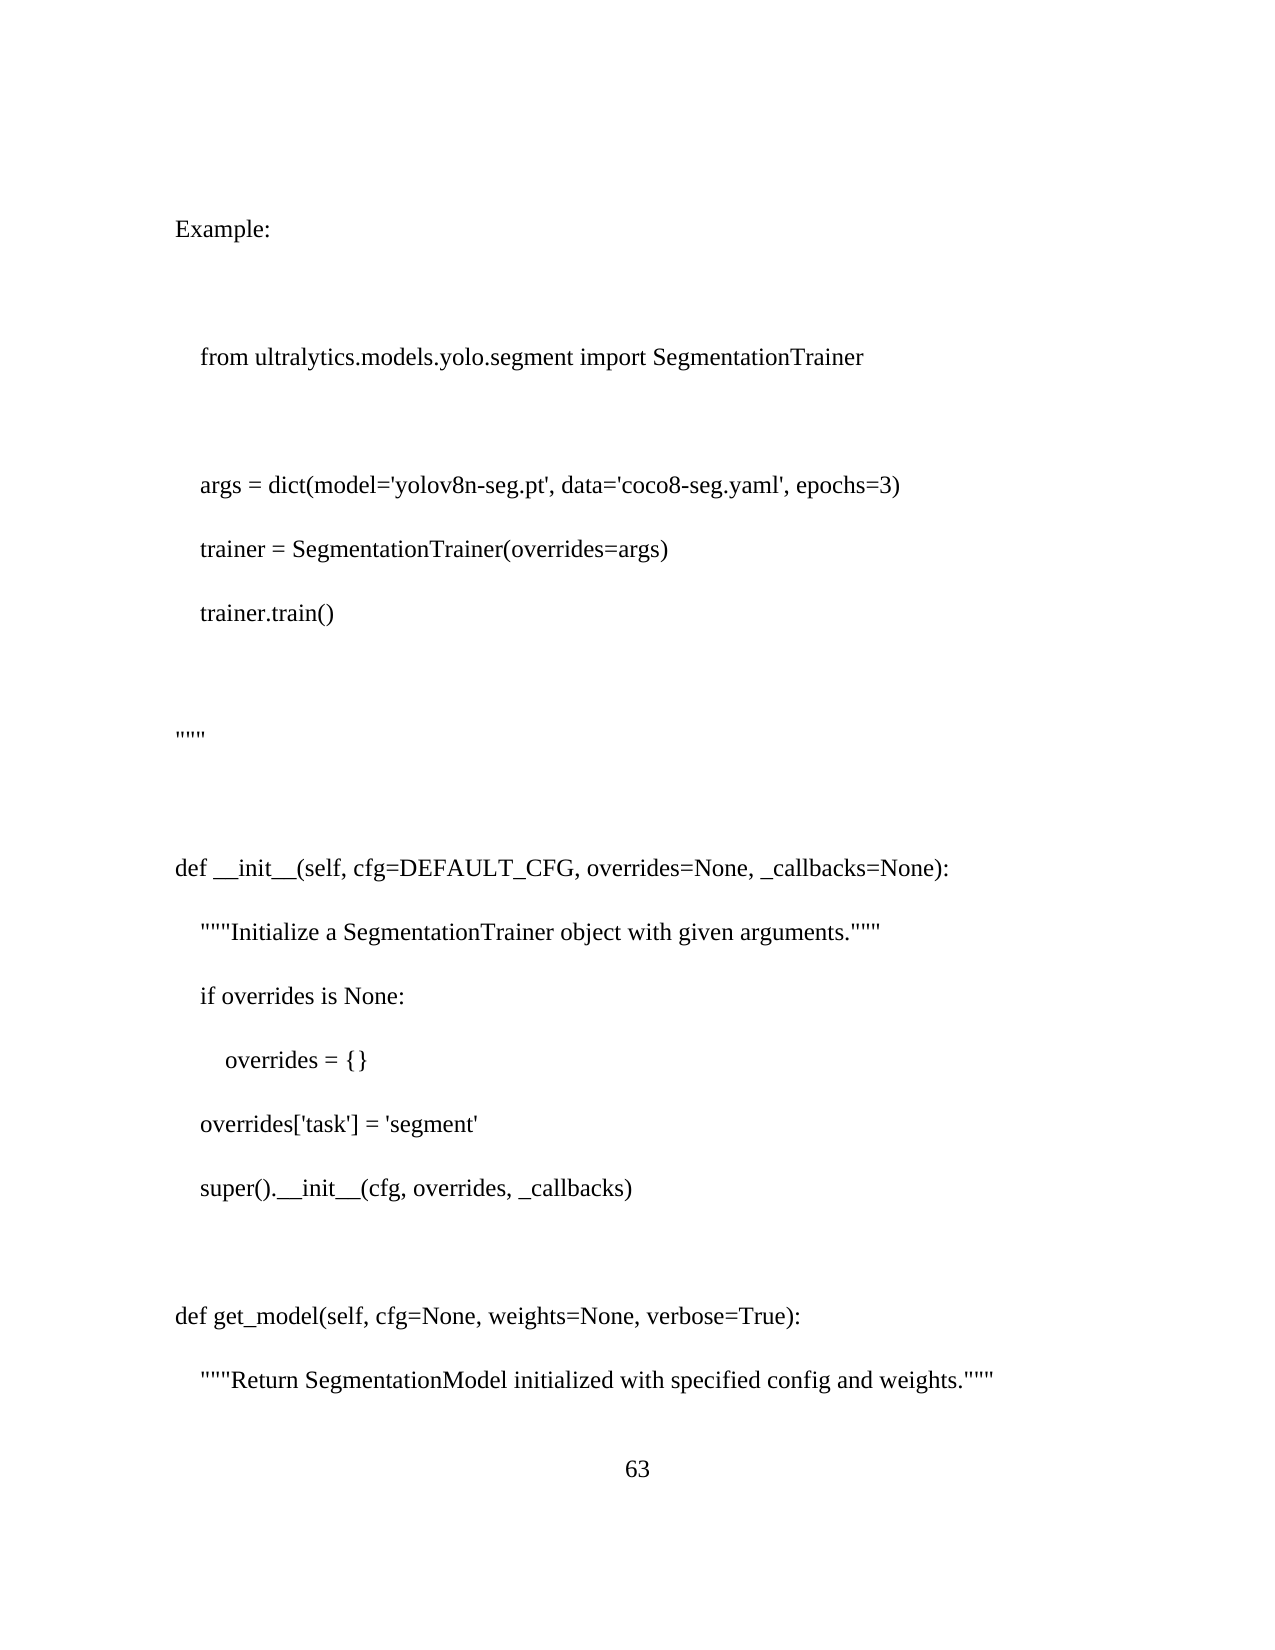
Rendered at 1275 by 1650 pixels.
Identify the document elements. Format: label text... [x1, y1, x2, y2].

text if overrides is None: [150, 981, 1125, 1010]
text super().__init__(cfg, overrides, _callbacks) [150, 1173, 1125, 1202]
text def get_model(self, cfg=None, weights=None, verbose=True): [150, 1301, 1125, 1330]
text overrides = {} [150, 1045, 1125, 1074]
text """ [150, 726, 1125, 754]
text trainer = SegmentationTrainer(overrides=args) [150, 534, 1125, 562]
text overrides['task'] = 'segment' [150, 1109, 1125, 1138]
text Example: [150, 214, 1125, 243]
text """Return SegmentationModel initialized with specified config and weights.""" [150, 1365, 1125, 1394]
text args = dict(model='yolov8n-seg.pt', data='coco8-seg.yaml', epochs=3) [150, 470, 1125, 498]
text """Initialize a SegmentationTrainer object with given arguments.""" [150, 917, 1125, 946]
text from ultralytics.models.yolo.segment import SegmentationTrainer [150, 342, 1125, 371]
text trainer.train() [150, 598, 1125, 626]
text def __init__(self, cfg=DEFAULT_CFG, overrides=None, _callbacks=None): [150, 853, 1125, 882]
